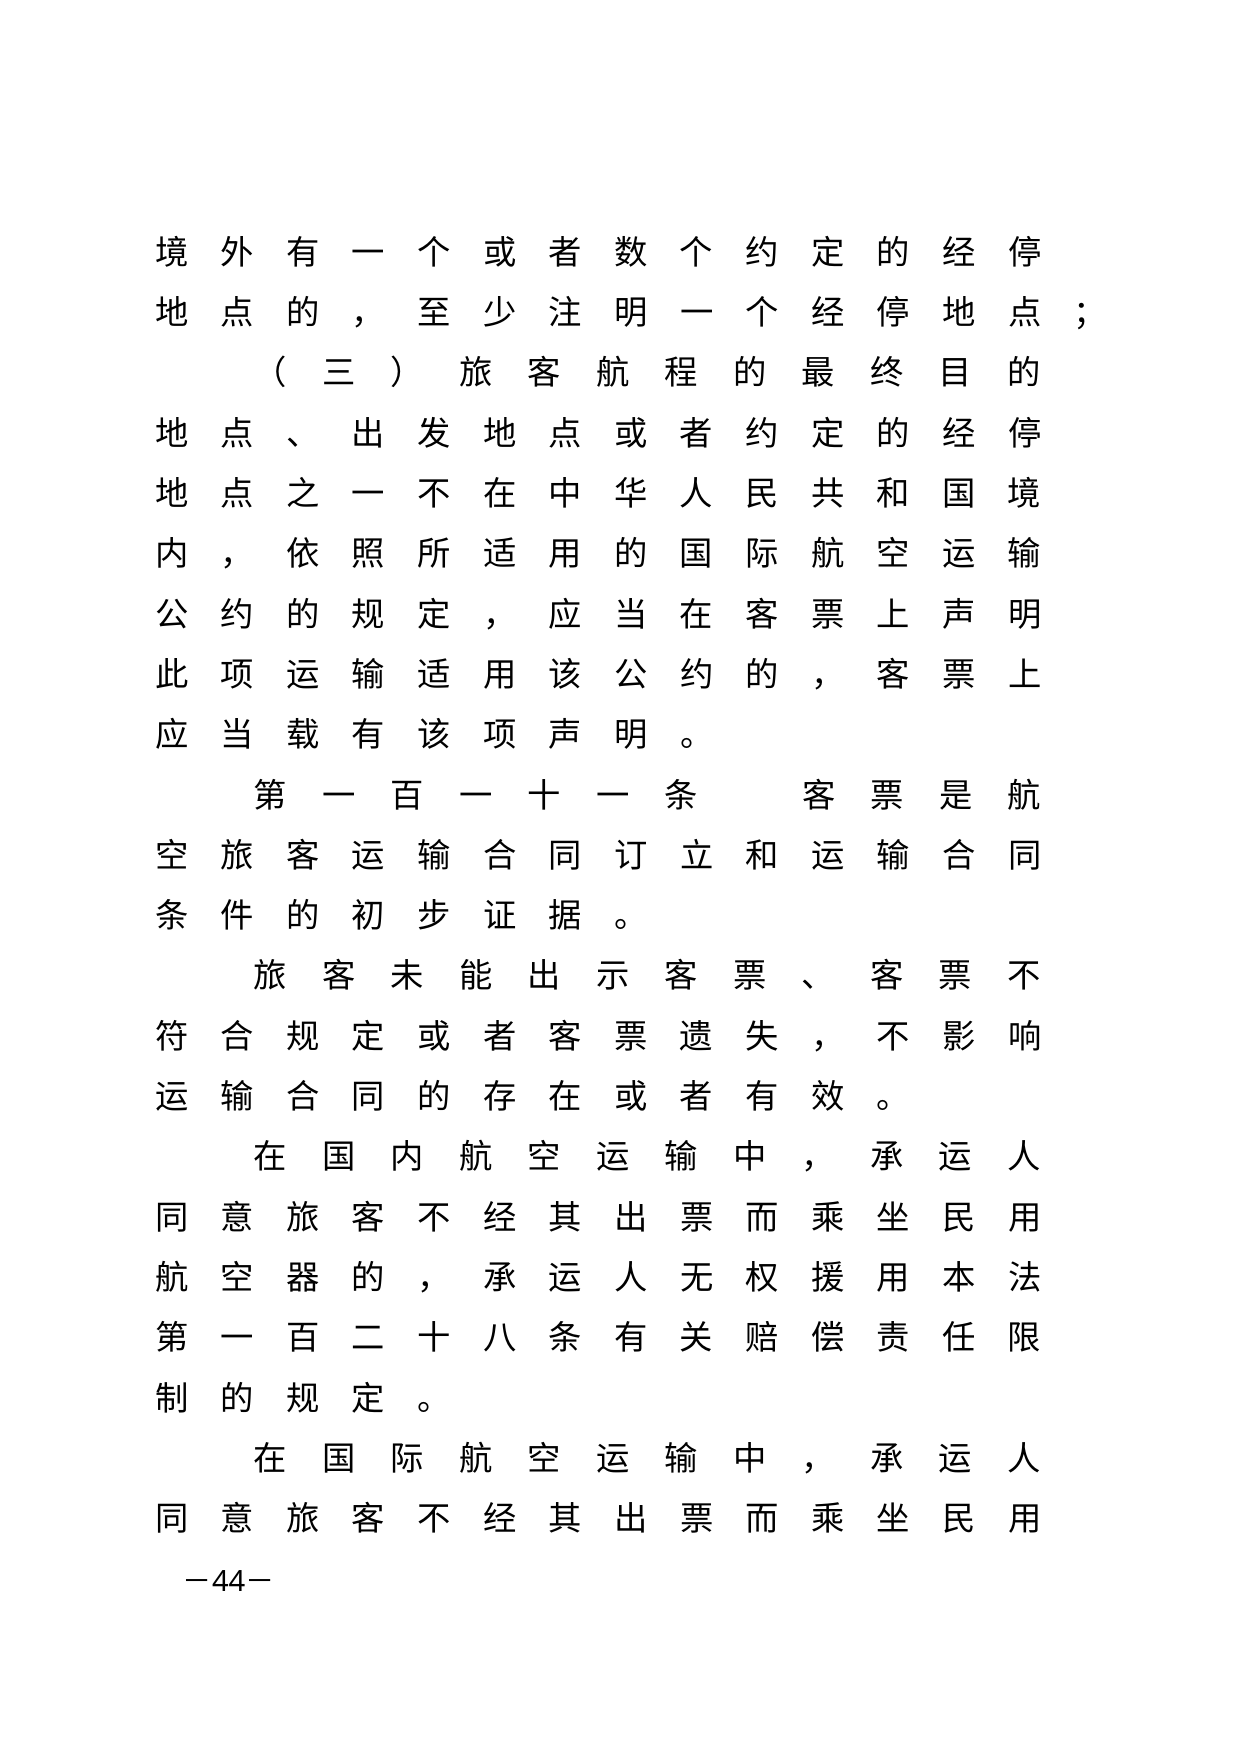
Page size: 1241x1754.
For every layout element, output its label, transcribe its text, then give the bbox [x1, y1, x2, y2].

text 在国内航空运输中，承运人同意旅客不经其出票而乘坐民用航空器的，承运人无权援用本法第一百二十八条有关赔偿责任限制的规定。 [155, 1124, 1073, 1426]
text 在国际航空运输中，承运人同意旅客不经其出票而乘坐民用航空器的，或者客票上未依照本法第一百一十条第（三）项的规定声明的，承运人无权援用本法第一百二十九条有关赔偿责任限制的规定。 [155, 1426, 1073, 1546]
text 第一百一十一条 客票是航空旅客运输合同订立和运输合同条件的初步证据。 [155, 762, 1073, 943]
text （三）旅客航程的最终目的地点、出发地点或者约定的经停地点之一不在中华人民共和国境内，依照所适用的国际航空运输公约的规定，应当在客票上声明此项运输适用该公约的，客票上应当载有该项声明。 [155, 340, 1073, 762]
text 旅客未能出示客票、客票不符合规定或者客票遗失，不影响运输合同的存在或者有效。 [155, 943, 1073, 1124]
text （二）出发地点和目的地点均在中华人民共和国境内，而在境外有一个或者数个约定的经停地点的，至少注明一个经停地点； [155, 219, 1073, 340]
